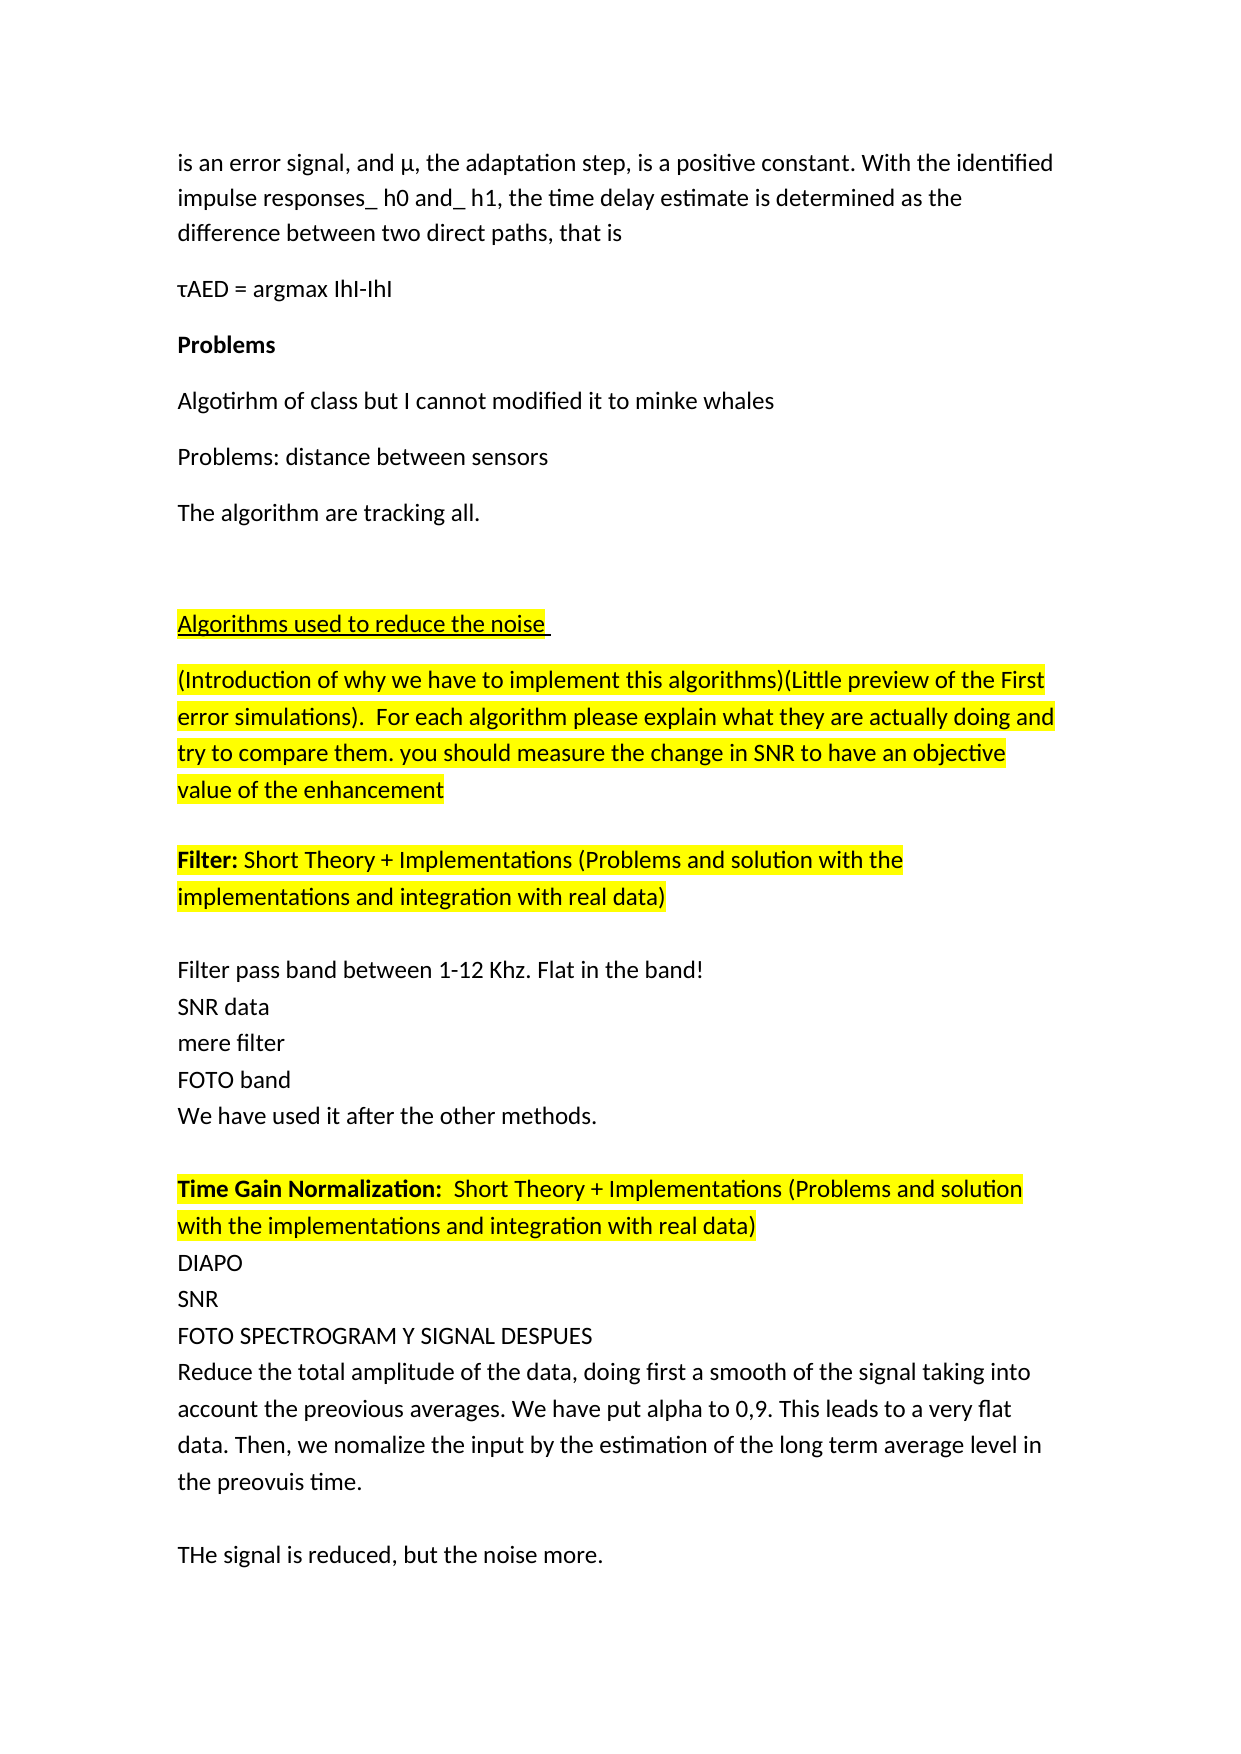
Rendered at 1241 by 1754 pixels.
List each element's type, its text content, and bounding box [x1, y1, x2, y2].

text SNR data [177, 991, 1063, 1021]
text FOTO band [177, 1064, 1063, 1094]
text Algorithms used to reduce the noise [177, 608, 1063, 639]
text SNR [177, 1283, 1063, 1314]
text τAED = argmax IhI-IhI [177, 273, 1063, 304]
text Problems: distance between sensors [177, 441, 1063, 471]
text Filter: Short Theory + Implementations (Problems and solution with the implementations and integration with real data) [177, 844, 1063, 912]
text Algotirhm of class but I cannot modified it to minke whales [177, 385, 1063, 416]
text Reduce the total amplitude of the data, doing first a smooth of the signal taking into account the preovious averages. We have put alpha to 0,9. This leads to a very flat data. Then, we nomalize the input by the estimation of the long term average level in the preovuis time. [177, 1356, 1063, 1497]
text mere filter [177, 1027, 1063, 1058]
text FOTO SPECTROGRAM Y SIGNAL DESPUES [177, 1320, 1063, 1350]
text THe signal is reduced, but the noise more. [177, 1539, 1063, 1570]
text (Introduction of why we have to implement this algorithms)(Little preview of the First error simulations). For each algorithm please explain what they are actually doing and try to compare them. you should measure the change in SNR to have an objective value of the enhancement [177, 664, 1063, 804]
text The algorithm are tracking all. [177, 497, 1063, 527]
text Filter pass band between 1-12 Khz. Flat in the band! [177, 954, 1063, 985]
text We have used it after the other methods. [177, 1101, 1063, 1131]
text Time Gain Normalization: Short Theory + Implementations (Problems and solution with the implementations and integration with real data) [177, 1174, 1063, 1241]
text Problems [177, 329, 1063, 360]
text is an error signal, and μ, the adaptation step, is a positive constant. With the identified impulse responses_ h0 and_ h1, the time delay estimate is determined as the difference between two direct paths, that is [177, 148, 1063, 248]
text DIAPO [177, 1247, 1063, 1277]
